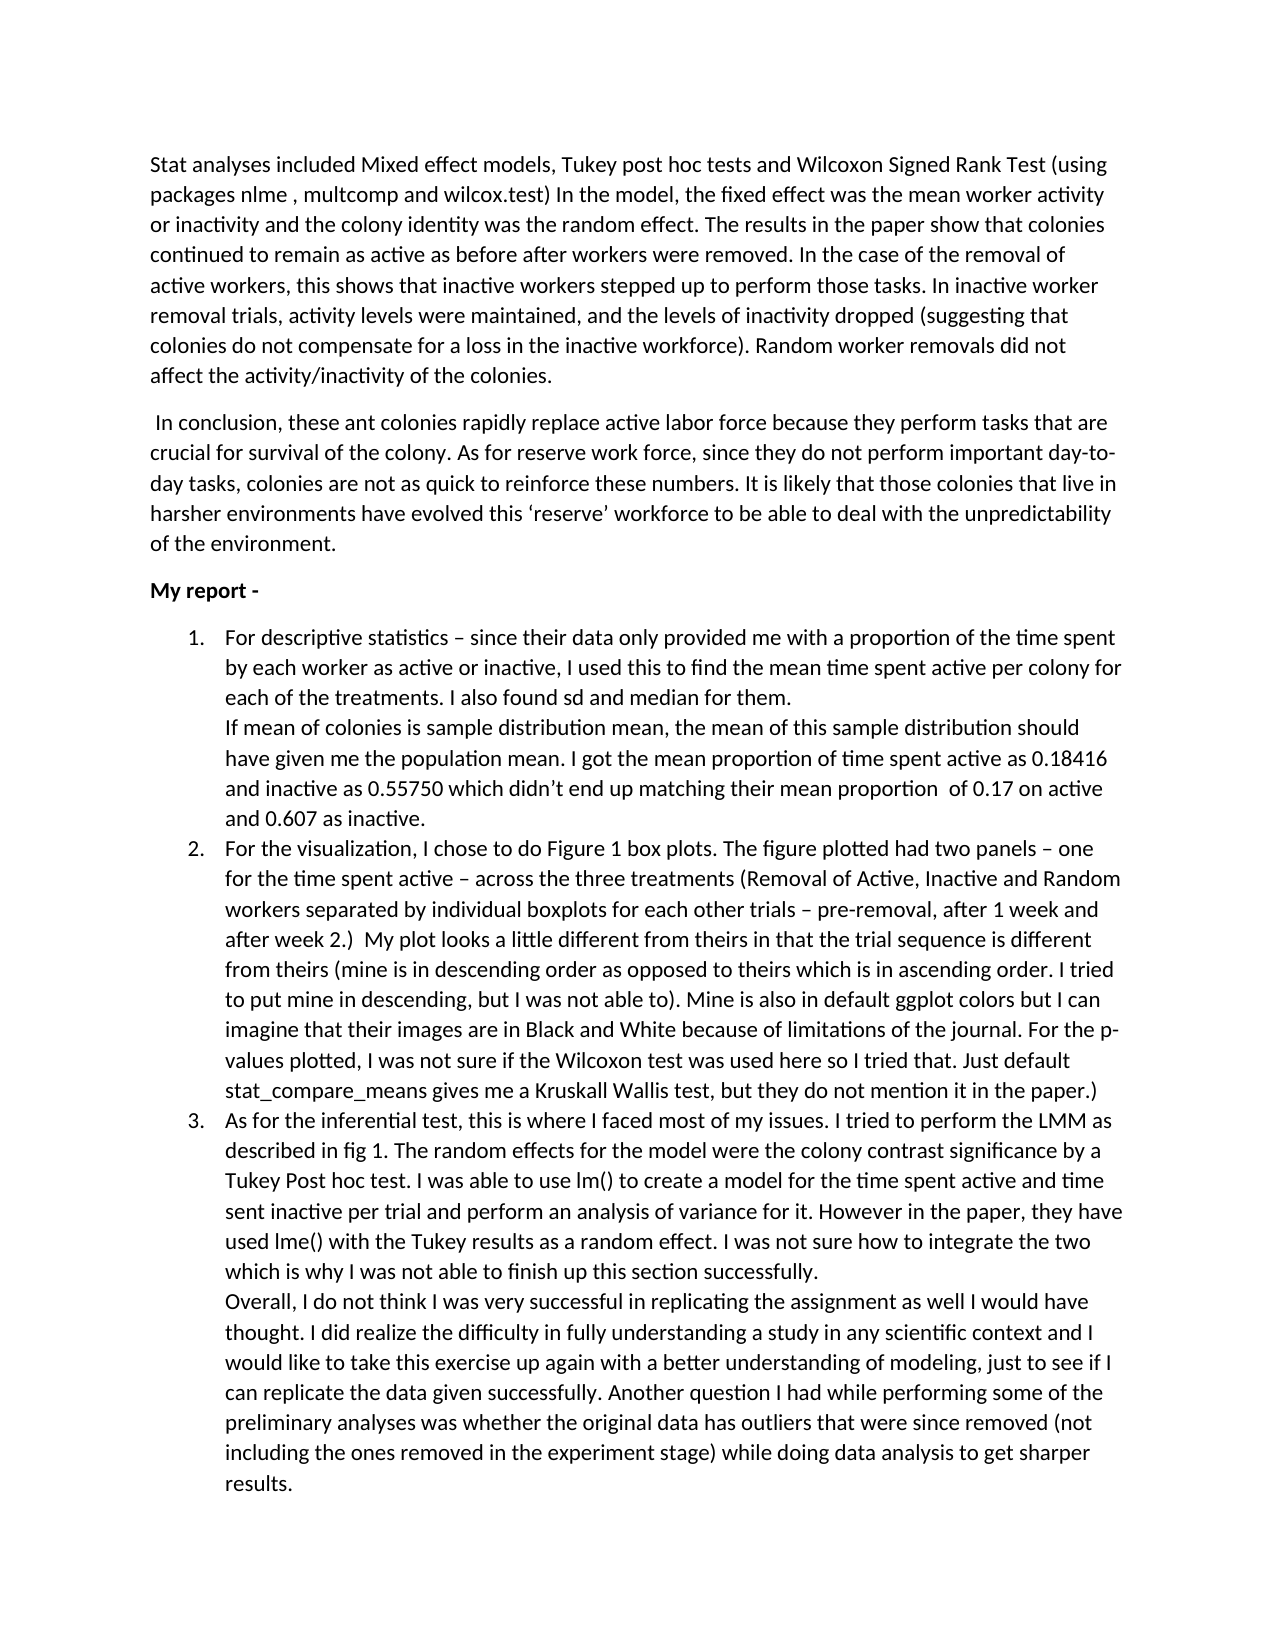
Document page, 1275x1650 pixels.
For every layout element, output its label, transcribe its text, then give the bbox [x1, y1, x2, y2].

text My report - [150, 576, 1125, 604]
text Stat analyses included Mixed effect models, Tukey post hoc tests and Wilcoxon Signed Rank Test (using packages nlme , multcomp and wilcox.test) In the model, the fixed effect was the mean worker activity or inactivity and the colony identity was the random effect. The results in the paper show that colonies continued to remain as active as before after workers were removed. In the case of the removal of active workers, this shows that inactive workers stepped up to perform those tasks. In inactive worker removal trials, activity levels were maintained, and the levels of inactivity dropped (suggesting that colonies do not compensate for a loss in the inactive workforce). Random worker removals did not affect the activity/inactivity of the colonies. [150, 150, 1125, 389]
list For the visualization, I chose to do Figure 1 box plots. The figure plotted had two panels – one for the time spent active – across the three treatments (Removal of Active, Inactive and Random workers separated by individual boxplots for each other trials – pre-removal, after 1 week and after week 2.) My plot looks a little different from theirs in that the trial sequence is different from theirs (mine is in descending order as opposed to theirs which is in ascending order. I tried to put mine in descending, but I was not able to). Mine is also in default ggplot colors but I can imagine that their images are in Black and White because of limitations of the journal. For the p-values plotted, I was not sure if the Wilcoxon test was used here so I tried that. Just default stat_compare_means gives me a Kruskall Wallis test, but they do not mention it in the paper.) [187, 834, 1125, 1104]
list For descriptive statistics – since their data only provided me with a proportion of the time spent by each worker as active or inactive, I used this to find the mean time spent active per colony for each of the treatments. I also found sd and median for them. [187, 623, 1125, 711]
list Overall, I do not think I was very successful in replicating the assignment as well I would have thought. I did realize the difficulty in fully understanding a study in any scientific context and I would like to take this exercise up again with a better understanding of modeling, just to see if I can replicate the data given successfully. Another question I had while performing some of the preliminary analyses was whether the original data has outliers that were since removed (not including the ones removed in the experiment stage) while doing data analysis to get sharper results. [225, 1287, 1125, 1497]
list If mean of colonies is sample distribution mean, the mean of this sample distribution should have given me the population mean. I got the mean proportion of time spent active as 0.18416 and inactive as 0.55750 which didn’t end up matching their mean proportion of 0.17 on active and 0.607 as inactive. [225, 713, 1125, 832]
list As for the inferential test, this is where I faced most of my issues. I tried to perform the LMM as described in fig 1. The random effects for the model were the colony contrast significance by a Tukey Post hoc test. I was able to use lm() to create a model for the time spent active and time sent inactive per trial and perform an analysis of variance for it. However in the paper, they have used lme() with the Tukey results as a random effect. I was not sure how to integrate the two which is why I was not able to finish up this section successfully. [187, 1106, 1125, 1285]
text In conclusion, these ant colonies rapidly replace active labor force because they perform tasks that are crucial for survival of the colony. As for reserve work force, since they do not perform important day-to-day tasks, colonies are not as quick to reinforce these numbers. It is likely that those colonies that live in harsher environments have evolved this ‘reserve’ workforce to be able to deal with the unpredictability of the environment. [150, 408, 1125, 557]
